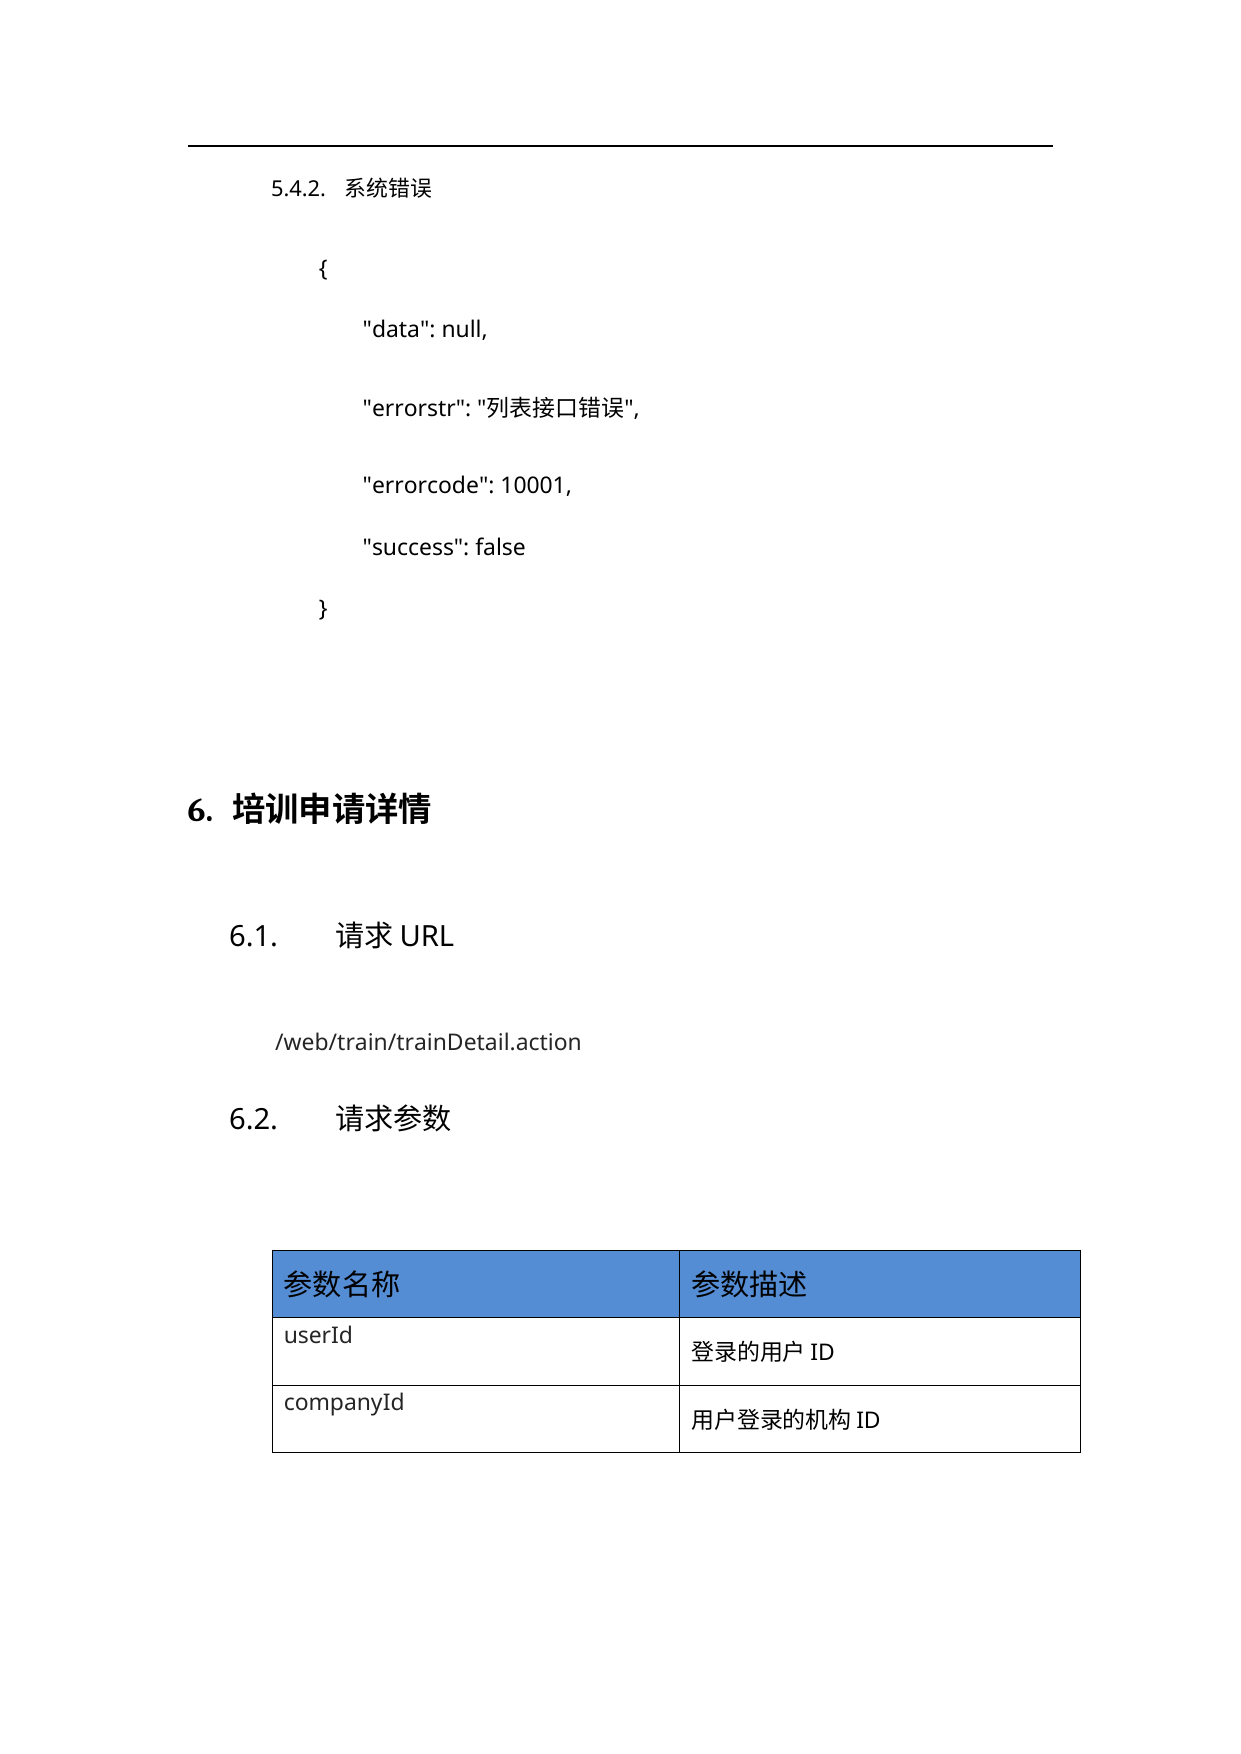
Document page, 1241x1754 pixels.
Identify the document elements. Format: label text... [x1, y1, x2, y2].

subtitle 培训申请详情 [187, 774, 1053, 839]
list "data": null, [319, 312, 1053, 345]
subtitle 请求URL [229, 901, 1053, 966]
subtitle 系统错误 [271, 170, 1053, 203]
table_cell 用户登录的机构ID [680, 1386, 1080, 1452]
list "errorstr": "列表接口错误", [319, 374, 1053, 439]
table_header 参数名称 [273, 1251, 679, 1317]
table_cell 登录的用户ID [680, 1318, 1080, 1384]
list "errorcode": 10001, [319, 468, 1053, 501]
list } [275, 592, 1053, 624]
table_cell companyId [273, 1386, 679, 1452]
subtitle 请求参数 [229, 1084, 1053, 1149]
list /web/train/trainDetail.action [231, 1025, 1053, 1057]
table_header 参数描述 [680, 1251, 1080, 1317]
list { [275, 251, 1053, 283]
list "success": false [319, 530, 1053, 562]
table_cell userId [273, 1318, 679, 1384]
